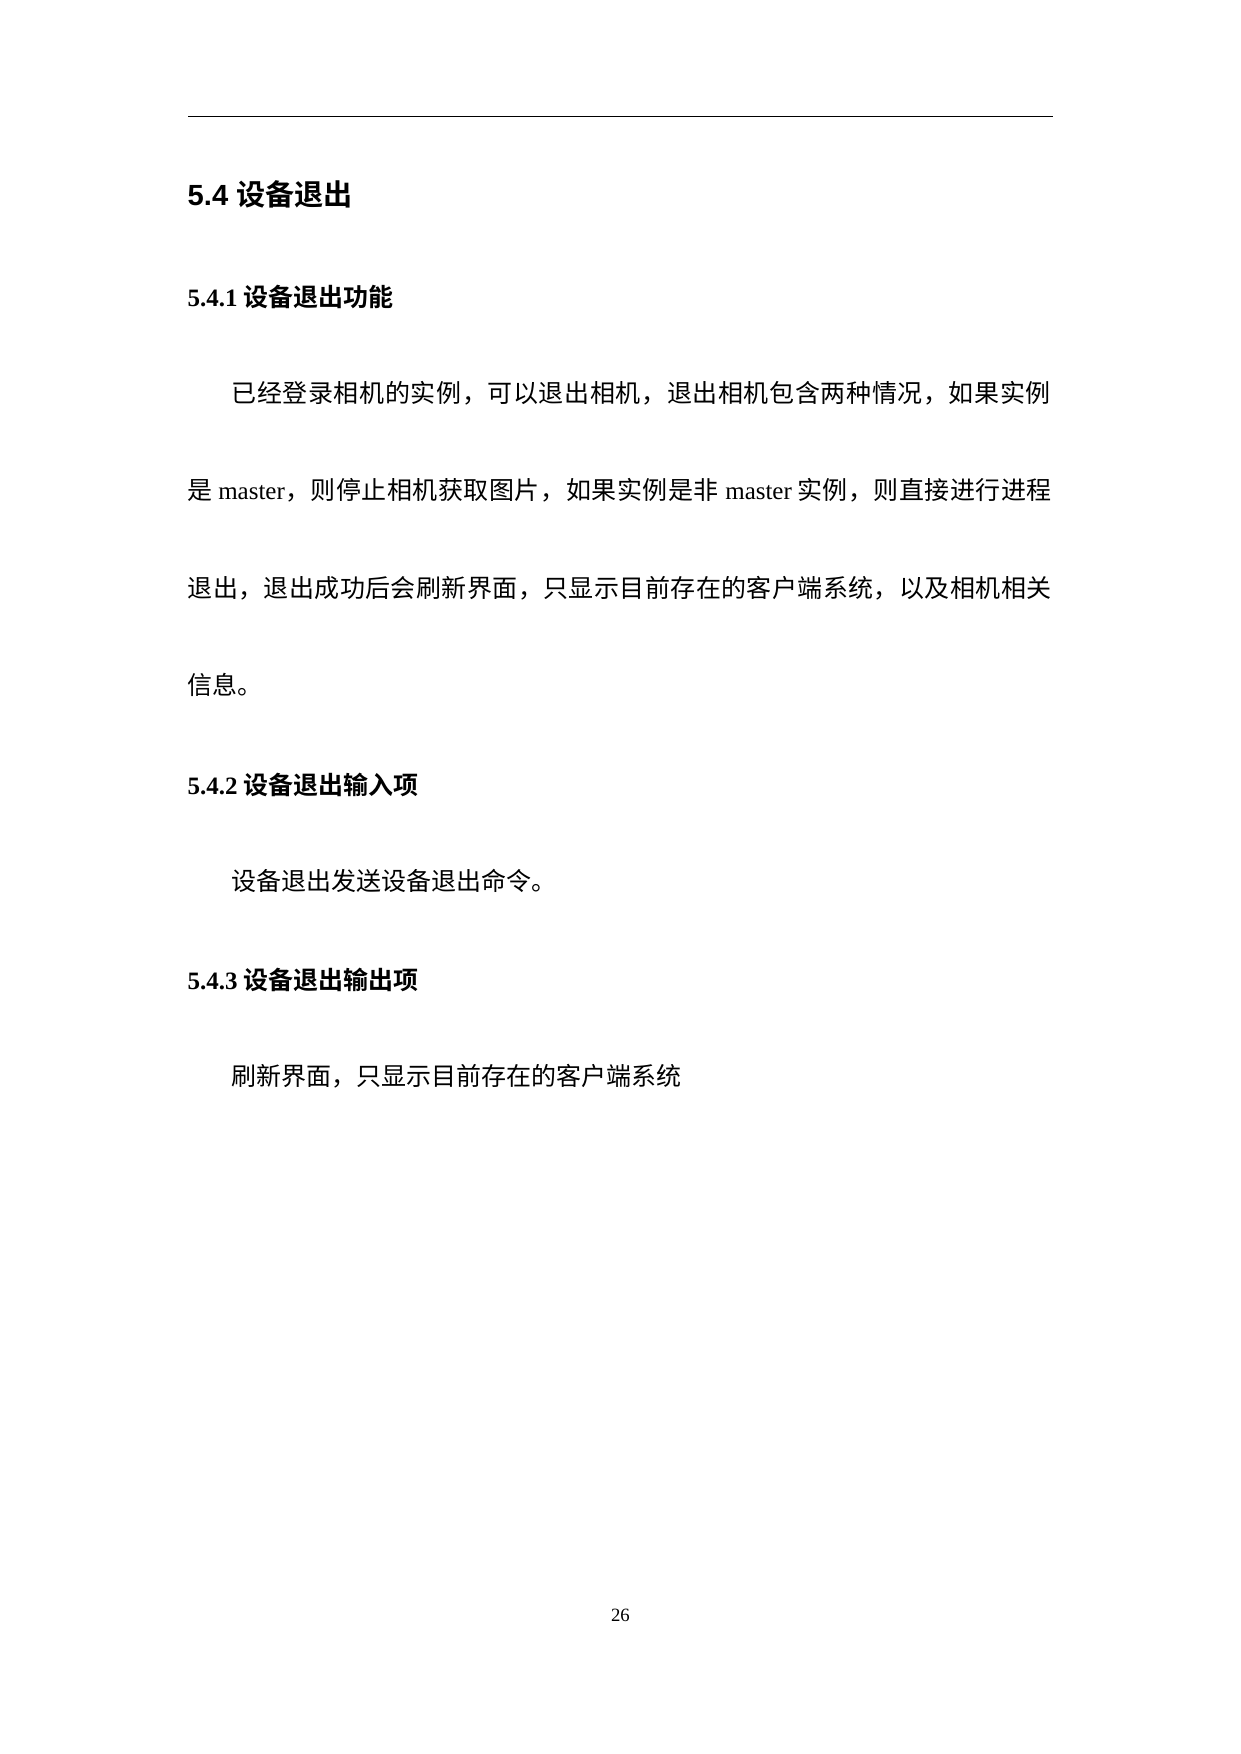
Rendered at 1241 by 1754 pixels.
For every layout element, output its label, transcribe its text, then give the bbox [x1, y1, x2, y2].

subtitle 5.4 设备退出 [187, 160, 1053, 225]
text 已经登录相机的实例，可以退出相机，退出相机包含两种情况，如果实例是master，则停止相机获取图片，如果实例是非master实例，则直接进行进程退出，退出成功后会刷新界面，只显示目前存在的客户端系统，以及相机相关信息。 [187, 359, 1053, 716]
subtitle 5.4.3 设备退出输出项 [187, 946, 1053, 1011]
subtitle 5.4.2 设备退出输入项 [187, 751, 1053, 816]
text 设备退出发送设备退出命令。 [187, 847, 1053, 912]
text 刷新界面，只显示目前存在的客户端系统 [187, 1042, 1053, 1107]
subtitle 5.4.1 设备退出功能 [187, 263, 1053, 328]
